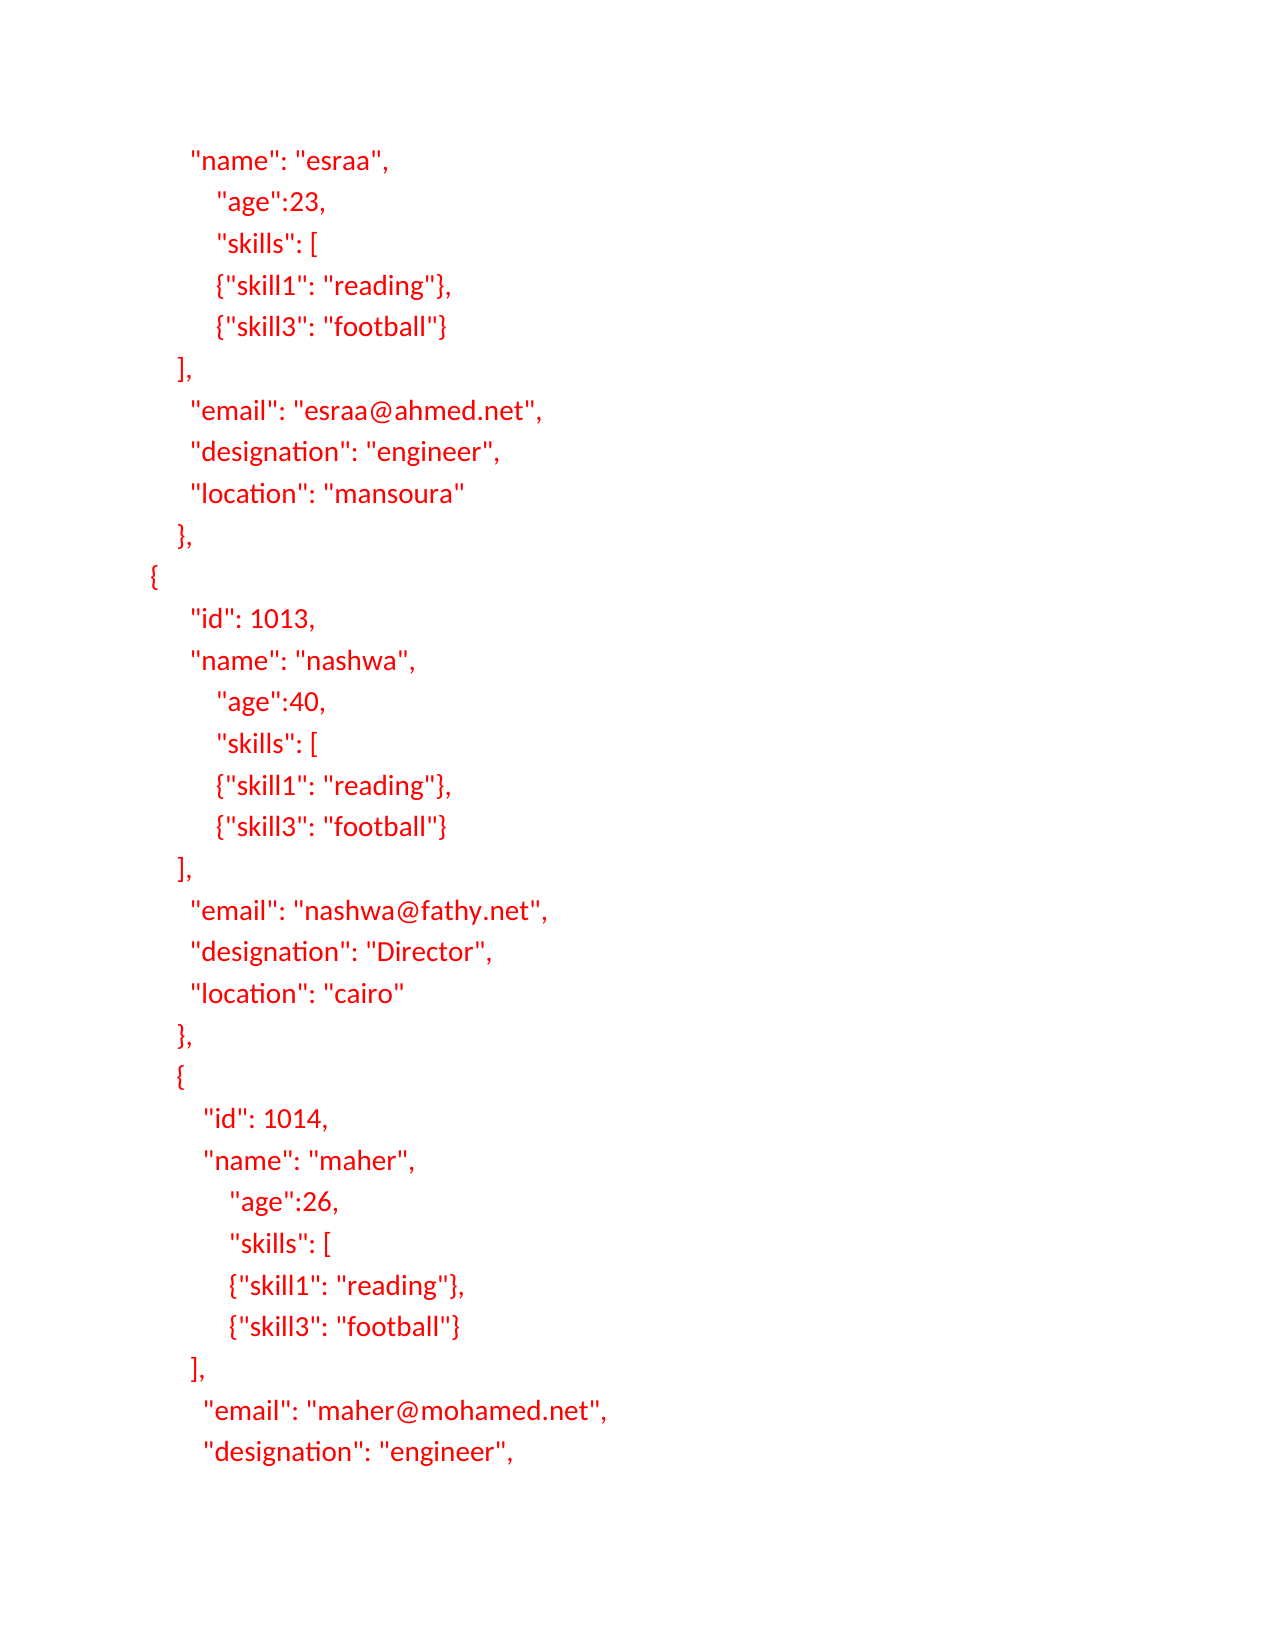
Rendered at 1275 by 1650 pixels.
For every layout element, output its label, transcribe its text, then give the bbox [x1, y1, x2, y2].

text "designation": "engineer", [150, 1442, 1125, 1467]
text "id": 1013, [150, 608, 1125, 633]
text {"skill1": "reading"}, [150, 775, 1125, 800]
text "designation": "Director", [150, 942, 1125, 967]
text "designation": "engineer", [150, 442, 1125, 467]
text "skills": [ [150, 1233, 1125, 1258]
text "skills": [ [150, 233, 1125, 258]
text {"skill3": "football"} [150, 817, 1125, 842]
text "email": "maher@mohamed.net", [150, 1400, 1125, 1425]
text ], [150, 358, 1125, 383]
text "email": "esraa@ahmed.net", [150, 400, 1125, 425]
text "skills": [ [150, 733, 1125, 758]
text "name": "nashwa", [150, 650, 1125, 675]
text { [150, 1067, 1125, 1092]
text "id": 1014, [150, 1108, 1125, 1133]
text "name": "esraa", [150, 150, 1125, 175]
text "age":26, [150, 1192, 1125, 1217]
text {"skill1": "reading"}, [150, 275, 1125, 300]
text {"skill1": "reading"}, [150, 1275, 1125, 1300]
text "age":40, [150, 692, 1125, 717]
text {"skill3": "football"} [150, 1317, 1125, 1342]
text ], [150, 1358, 1125, 1383]
text "email": "nashwa@fathy.net", [150, 900, 1125, 925]
text }, [150, 1025, 1125, 1050]
text {"skill3": "football"} [150, 317, 1125, 342]
text "location": "cairo" [150, 983, 1125, 1008]
text "name": "maher", [150, 1150, 1125, 1175]
text { [150, 567, 1125, 592]
text "location": "mansoura" [150, 483, 1125, 508]
text }, [150, 525, 1125, 550]
text ], [150, 858, 1125, 883]
text "age":23, [150, 192, 1125, 217]
